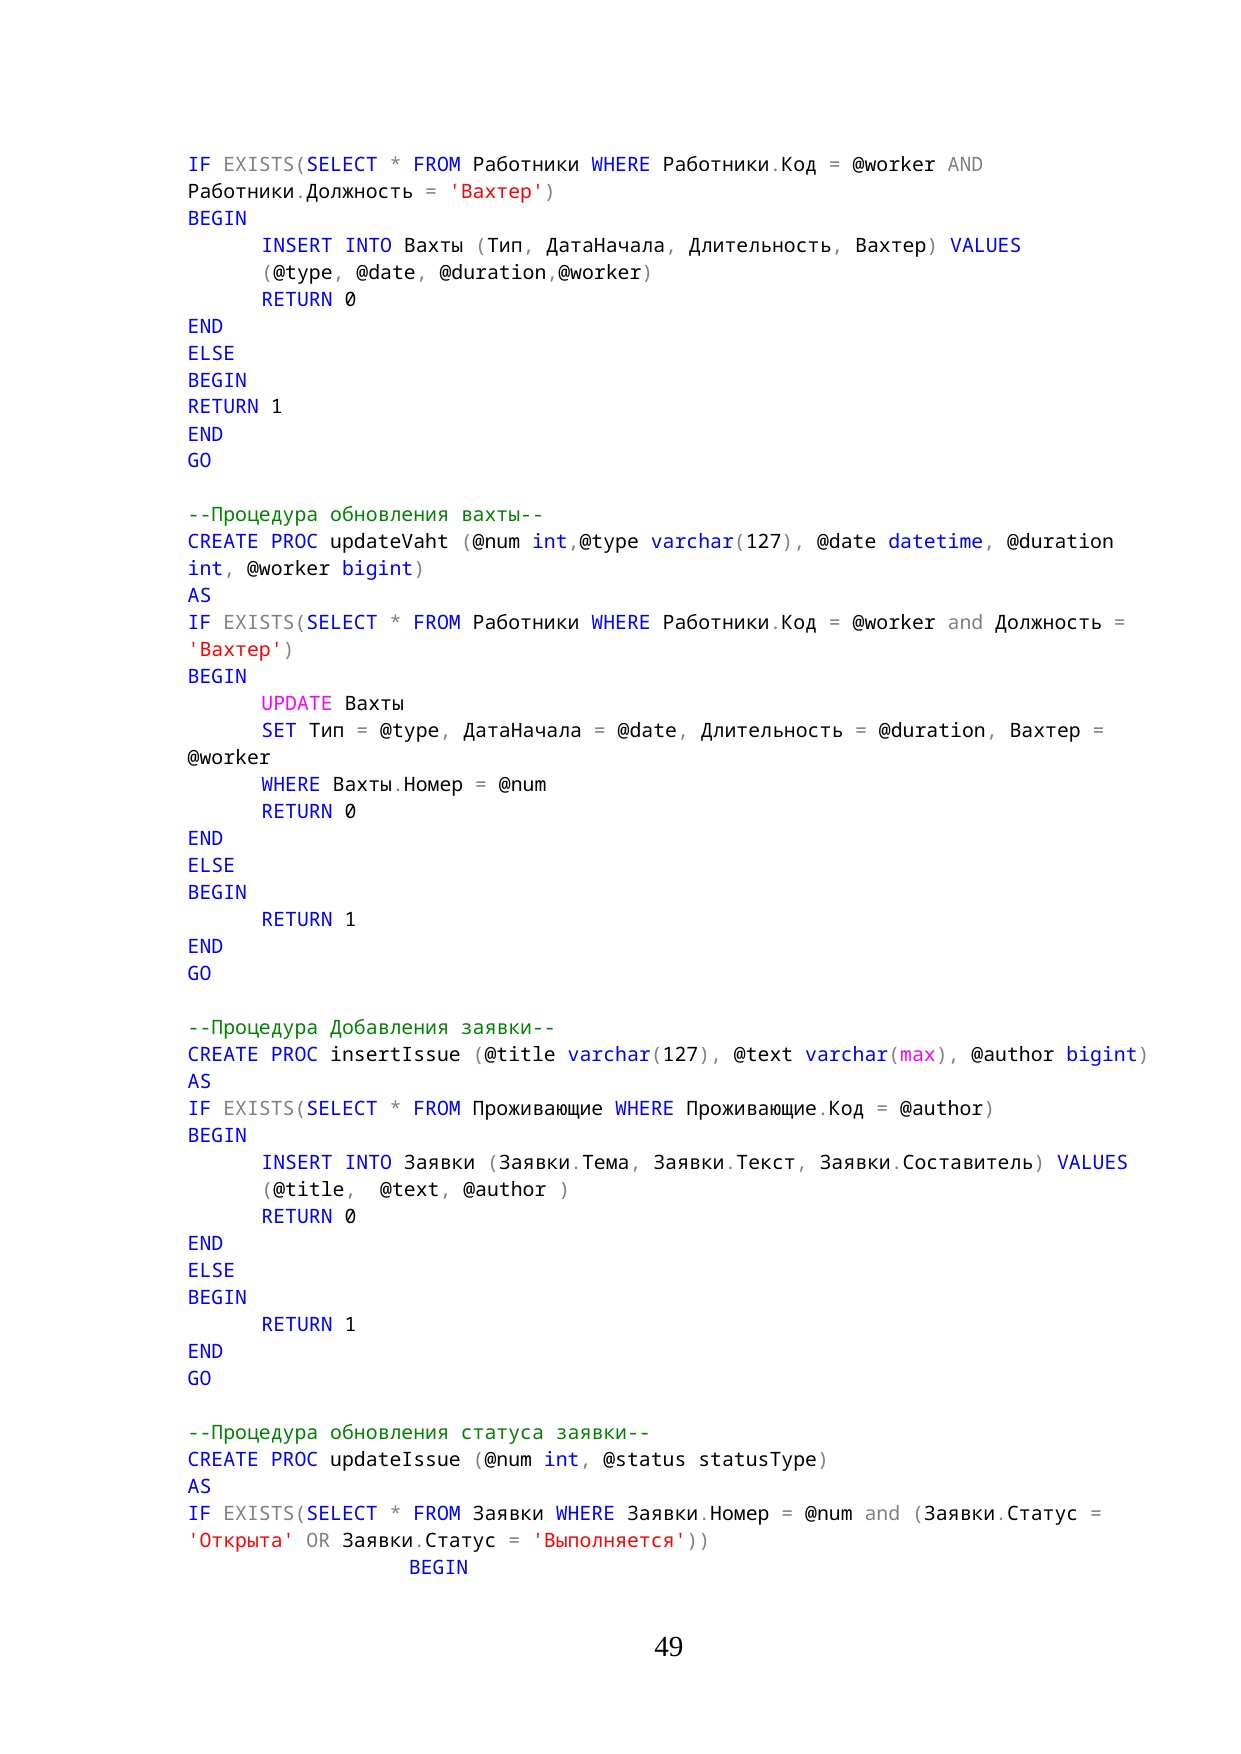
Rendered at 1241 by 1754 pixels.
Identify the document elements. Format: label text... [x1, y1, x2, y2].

text END [187, 420, 1150, 447]
text END [187, 1229, 1150, 1256]
text --Процедура обновления статуса заявки-- [187, 1418, 1150, 1445]
text RETURN 0 [187, 1202, 1150, 1229]
text RETURN 1 [187, 393, 1150, 420]
text IF EXISTS(SELECT * FROM Заявки WHERE Заявки.Номер = @num and (Заявки.Статус = 'Открыта' OR Заявки.Статус = 'Выполняется')) [187, 1499, 1150, 1553]
text CREATE PROC updateVaht (@num int,@type varchar(127), @date datetime, @duration int, @worker bigint) [187, 528, 1150, 582]
text GO [187, 1364, 1150, 1391]
text ELSE [187, 1256, 1150, 1283]
text END [187, 824, 1150, 851]
text AS [187, 582, 1150, 609]
text RETURN 0 [187, 285, 1150, 312]
text CREATE PROC insertIssue (@title varchar(127), @text varchar(max), @author bigint) [187, 1040, 1150, 1067]
text BEGIN [187, 1283, 1150, 1310]
text IF EXISTS(SELECT * FROM Работники WHERE Работники.Код = @worker and Должность = 'Вахтер') [187, 609, 1150, 663]
text RETURN 0 [187, 797, 1150, 824]
text UPDATE Вахты [187, 689, 1150, 717]
text AS [187, 1067, 1150, 1094]
text CREATE PROC updateIssue (@num int, @status statusType) [187, 1445, 1150, 1472]
text END [187, 1337, 1150, 1364]
text BEGIN [187, 663, 1150, 689]
text AS [187, 1472, 1150, 1499]
text END [187, 932, 1150, 959]
text (@type, @date, @duration,@worker) [187, 258, 1150, 285]
text GO [187, 959, 1150, 986]
text END [187, 312, 1150, 339]
text WHERE Вахты.Номер = @num [187, 771, 1150, 797]
text INSERT INTO Заявки (Заявки.Тема, Заявки.Текст, Заявки.Составитель) VALUES [187, 1148, 1150, 1175]
text BEGIN [187, 1553, 1150, 1580]
text SET Тип = @type, ДатаНачала = @date, Длительность = @duration, Вахтер = @worker [187, 717, 1150, 771]
text IF EXISTS(SELECT * FROM Работники WHERE Работники.Код = @worker AND Работники.Должность = 'Вахтер') [187, 150, 1150, 204]
text INSERT INTO Вахты (Тип, ДатаНачала, Длительность, Вахтер) VALUES [187, 231, 1150, 258]
text (@title, @text, @author ) [187, 1175, 1150, 1202]
text ELSE [187, 339, 1150, 366]
text --Процедура обновления вахты-- [187, 501, 1150, 528]
text BEGIN [187, 878, 1150, 905]
text --Процедура Добавления заявки-- [187, 1013, 1150, 1040]
text ELSE [187, 851, 1150, 878]
text BEGIN [187, 366, 1150, 393]
text BEGIN [187, 1121, 1150, 1148]
text RETURN 1 [187, 905, 1150, 932]
text GO [187, 447, 1150, 474]
text RETURN 1 [187, 1310, 1150, 1337]
text BEGIN [187, 204, 1150, 231]
text IF EXISTS(SELECT * FROM Проживающие WHERE Проживающие.Код = @author) [187, 1094, 1150, 1121]
